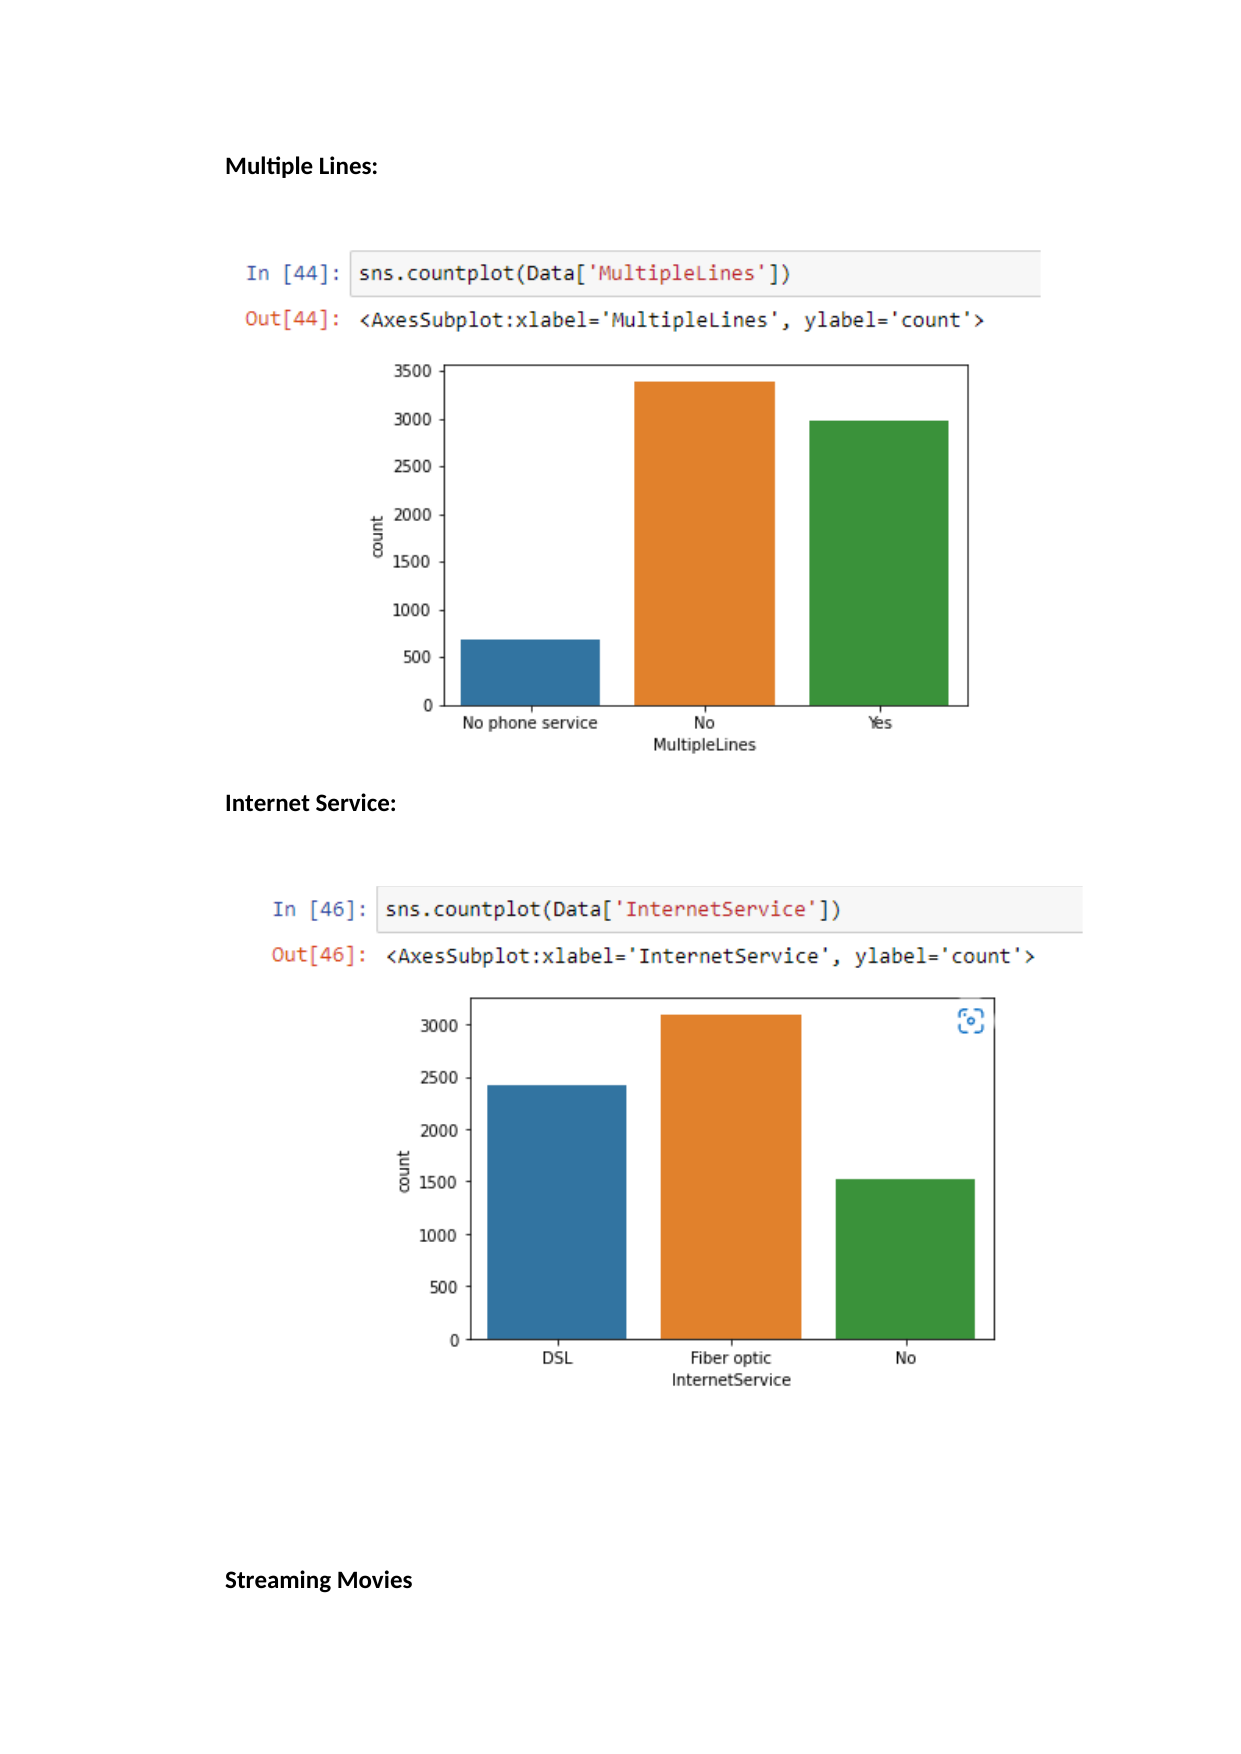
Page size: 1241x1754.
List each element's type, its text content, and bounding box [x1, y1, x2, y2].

picture [225, 886, 1083, 1397]
picture [225, 249, 1041, 768]
text Multiple Lines: [225, 150, 1090, 181]
text Streaming Movies [225, 1564, 1090, 1595]
text Internet Service: [225, 787, 1090, 817]
